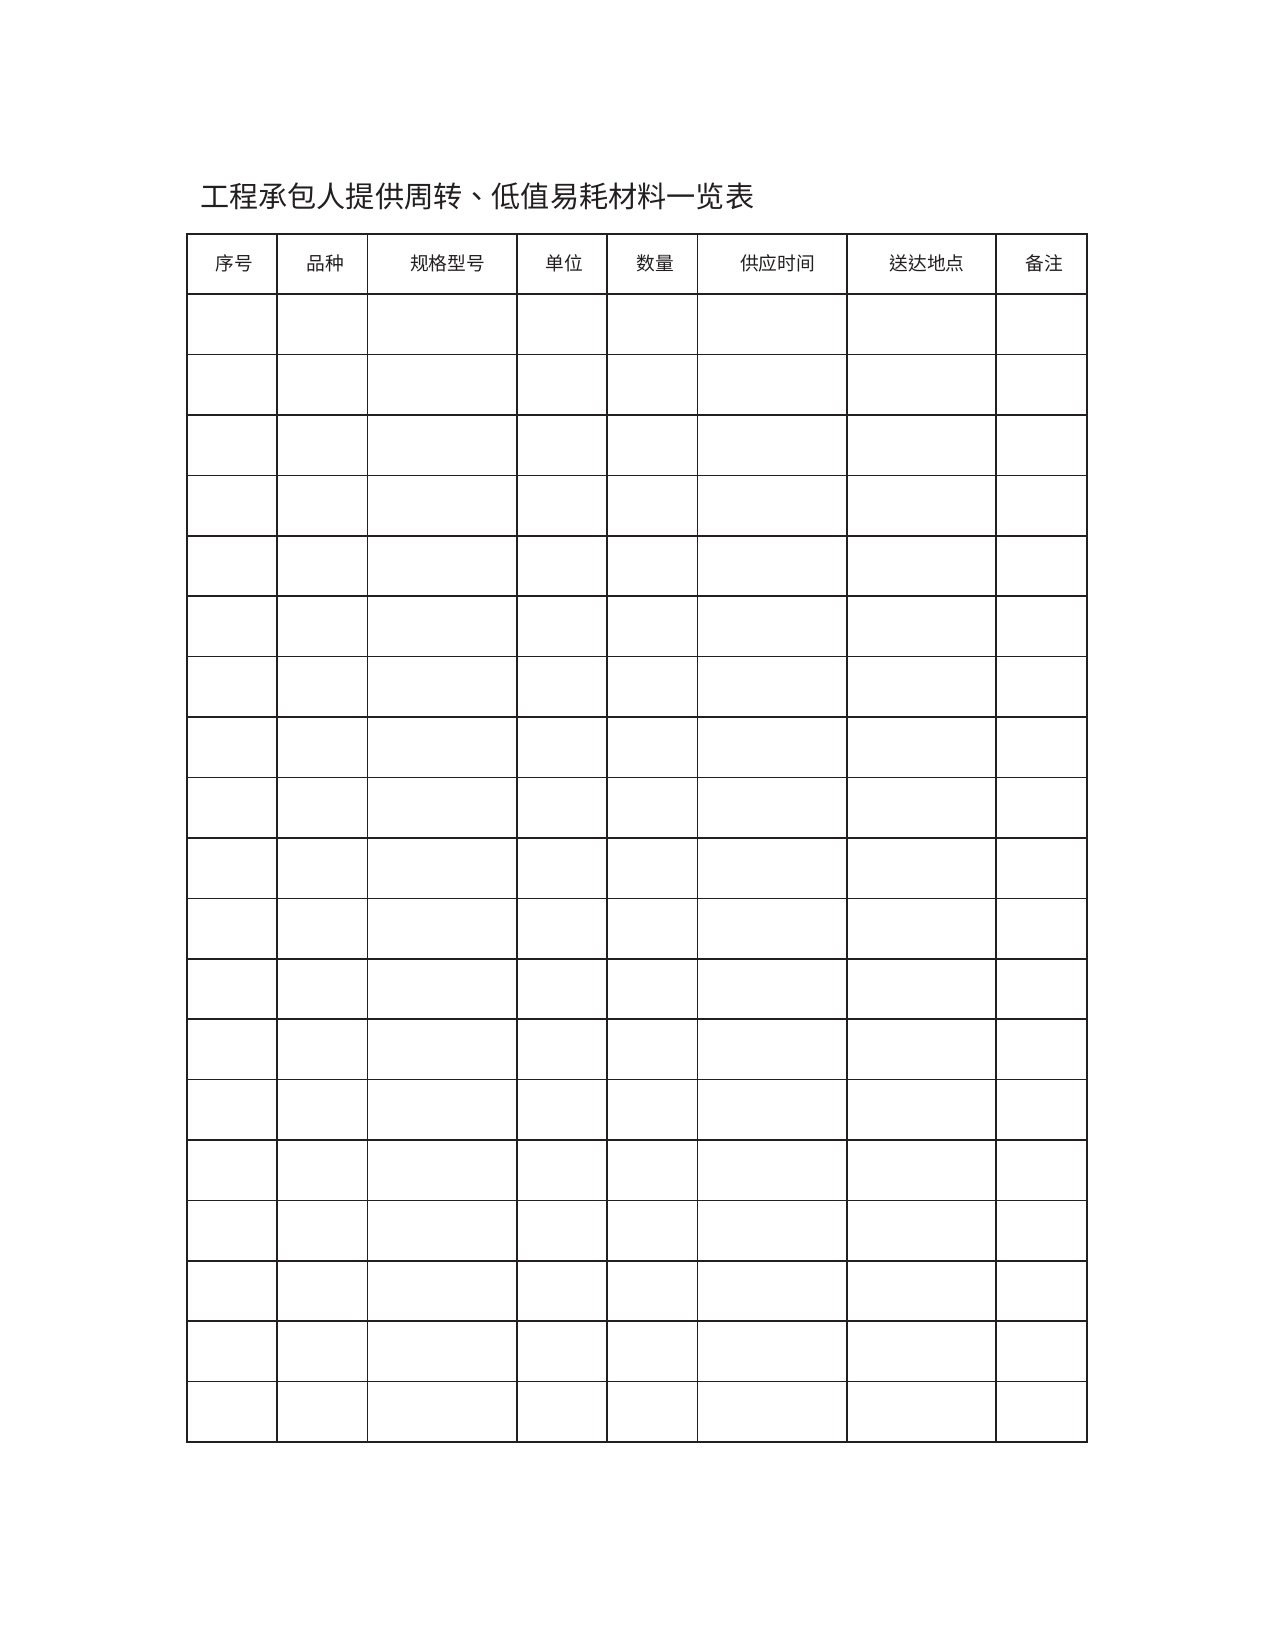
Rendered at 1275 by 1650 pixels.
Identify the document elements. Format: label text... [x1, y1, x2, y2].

table_cell [368, 960, 516, 1018]
table_cell [368, 597, 516, 656]
table_cell [997, 899, 1086, 958]
table_cell [278, 960, 367, 1018]
table_cell [848, 1201, 995, 1260]
table_cell [368, 839, 516, 897]
table_cell [698, 1020, 846, 1079]
table_cell [698, 1262, 846, 1320]
table_cell [188, 960, 276, 1018]
table_cell [518, 355, 606, 414]
table_cell [368, 1382, 516, 1441]
table_cell [698, 1141, 846, 1199]
table_cell [278, 476, 367, 535]
table_cell [278, 1322, 367, 1381]
table_cell [997, 1382, 1086, 1441]
table_header 规格型号 [368, 235, 516, 293]
table_cell [608, 1322, 697, 1381]
table_cell [608, 899, 697, 958]
table_cell [698, 476, 846, 535]
table_cell [608, 1080, 697, 1139]
table_cell [608, 1201, 697, 1260]
table_cell [608, 718, 697, 777]
table_cell [368, 537, 516, 595]
table_cell [368, 476, 516, 535]
table_cell [368, 295, 516, 354]
table_cell [518, 899, 606, 958]
table_cell [278, 537, 367, 595]
table_cell [848, 1020, 995, 1079]
table_cell [518, 960, 606, 1018]
table_cell [518, 1262, 606, 1320]
table_cell [698, 899, 846, 958]
table_cell [848, 960, 995, 1018]
table_cell [997, 416, 1086, 474]
table_cell [848, 537, 995, 595]
table_cell [698, 1201, 846, 1260]
table_cell [278, 1141, 367, 1199]
table_cell [997, 1262, 1086, 1320]
table_cell [997, 476, 1086, 535]
table_cell [278, 839, 367, 897]
table_cell [848, 1262, 995, 1320]
table_cell [188, 1262, 276, 1320]
table_cell [518, 1382, 606, 1441]
table_cell [997, 597, 1086, 656]
table_cell [848, 657, 995, 716]
table_cell [997, 295, 1086, 354]
table_cell [608, 778, 697, 837]
table_cell [518, 537, 606, 595]
table_cell [997, 1080, 1086, 1139]
table_cell [608, 1382, 697, 1441]
table_cell [608, 657, 697, 716]
table_cell [368, 899, 516, 958]
table_cell [188, 1382, 276, 1441]
table_header 数量 [608, 235, 697, 293]
table_cell [997, 778, 1086, 837]
table_cell [698, 1080, 846, 1139]
table_cell [518, 1080, 606, 1139]
table_cell [188, 416, 276, 474]
table_cell [608, 839, 697, 897]
table_cell [848, 899, 995, 958]
table_cell [608, 960, 697, 1018]
table_cell [848, 355, 995, 414]
table_cell [848, 839, 995, 897]
table_cell [698, 416, 846, 474]
table_cell [518, 476, 606, 535]
table_cell [848, 1141, 995, 1199]
table_cell [997, 1201, 1086, 1260]
table_cell [368, 1080, 516, 1139]
table_cell [368, 1322, 516, 1381]
table_cell [188, 476, 276, 535]
table_cell [278, 1262, 367, 1320]
table_cell [278, 1201, 367, 1260]
table_cell [278, 597, 367, 656]
table_header 品种 [278, 235, 367, 293]
table_cell [278, 295, 367, 354]
table_cell [608, 597, 697, 656]
table_cell [698, 657, 846, 716]
table_cell [518, 1020, 606, 1079]
table_cell [997, 960, 1086, 1018]
table_cell [997, 718, 1086, 777]
table_cell [698, 1322, 846, 1381]
table_cell [368, 1141, 516, 1199]
table_cell [608, 355, 697, 414]
table_cell [278, 899, 367, 958]
table_cell [848, 476, 995, 535]
table_header 送达地点 [848, 235, 995, 293]
table_cell [997, 839, 1086, 897]
table_cell [368, 778, 516, 837]
table_cell [518, 597, 606, 656]
table_cell [188, 718, 276, 777]
table_cell [368, 1262, 516, 1320]
table_cell [698, 597, 846, 656]
table_cell [518, 657, 606, 716]
table_cell [368, 718, 516, 777]
table_cell [698, 839, 846, 897]
table_header 供应时间 [698, 235, 846, 293]
table_cell [188, 597, 276, 656]
table_cell [608, 416, 697, 474]
table_cell [188, 839, 276, 897]
table_cell [188, 657, 276, 716]
table_cell [608, 1020, 697, 1079]
table_cell [278, 1020, 367, 1079]
table_cell [848, 1322, 995, 1381]
table_cell [848, 597, 995, 656]
table_cell [518, 839, 606, 897]
table_cell [997, 1020, 1086, 1079]
table_cell [188, 1020, 276, 1079]
table_cell [278, 718, 367, 777]
table_cell [368, 1201, 516, 1260]
text 工程承包人提供周转、低值易耗材料一览表 [200, 177, 1087, 216]
table_cell [698, 718, 846, 777]
table_cell [518, 1141, 606, 1199]
table_cell [278, 1382, 367, 1441]
table_cell [848, 1080, 995, 1139]
table_cell [188, 1201, 276, 1260]
table_cell [848, 778, 995, 837]
table_cell [997, 355, 1086, 414]
table_cell [608, 295, 697, 354]
table_cell [518, 1201, 606, 1260]
table_cell [997, 1141, 1086, 1199]
table_cell [188, 778, 276, 837]
table_cell [188, 355, 276, 414]
table_cell [997, 537, 1086, 595]
table_cell [188, 537, 276, 595]
table_cell [848, 718, 995, 777]
table_cell [608, 1141, 697, 1199]
table_cell [188, 1080, 276, 1139]
table_cell [848, 295, 995, 354]
table_cell [698, 1382, 846, 1441]
table_cell [188, 899, 276, 958]
table_cell [848, 1382, 995, 1441]
table_cell [278, 1080, 367, 1139]
table_cell [698, 537, 846, 595]
table_cell [278, 355, 367, 414]
table_cell [608, 1262, 697, 1320]
table_header 备注 [997, 235, 1086, 293]
table_cell [698, 960, 846, 1018]
table_cell [518, 416, 606, 474]
table_cell [997, 657, 1086, 716]
table_cell [368, 416, 516, 474]
table_cell [278, 778, 367, 837]
table_cell [368, 1020, 516, 1079]
table_cell [518, 295, 606, 354]
table_cell [368, 657, 516, 716]
table_cell [518, 778, 606, 837]
table_cell [518, 718, 606, 777]
table_cell [278, 657, 367, 716]
table_cell [698, 355, 846, 414]
table_cell [848, 416, 995, 474]
table_cell [518, 1322, 606, 1381]
table_cell [188, 1322, 276, 1381]
table_header 单位 [518, 235, 606, 293]
table_cell [188, 295, 276, 354]
table_cell [608, 476, 697, 535]
table_header 序号 [188, 235, 276, 293]
table_cell [698, 778, 846, 837]
table_cell [608, 537, 697, 595]
table_cell [698, 295, 846, 354]
table_cell [997, 1322, 1086, 1381]
table_cell [188, 1141, 276, 1199]
table_cell [368, 355, 516, 414]
table_cell [278, 416, 367, 474]
